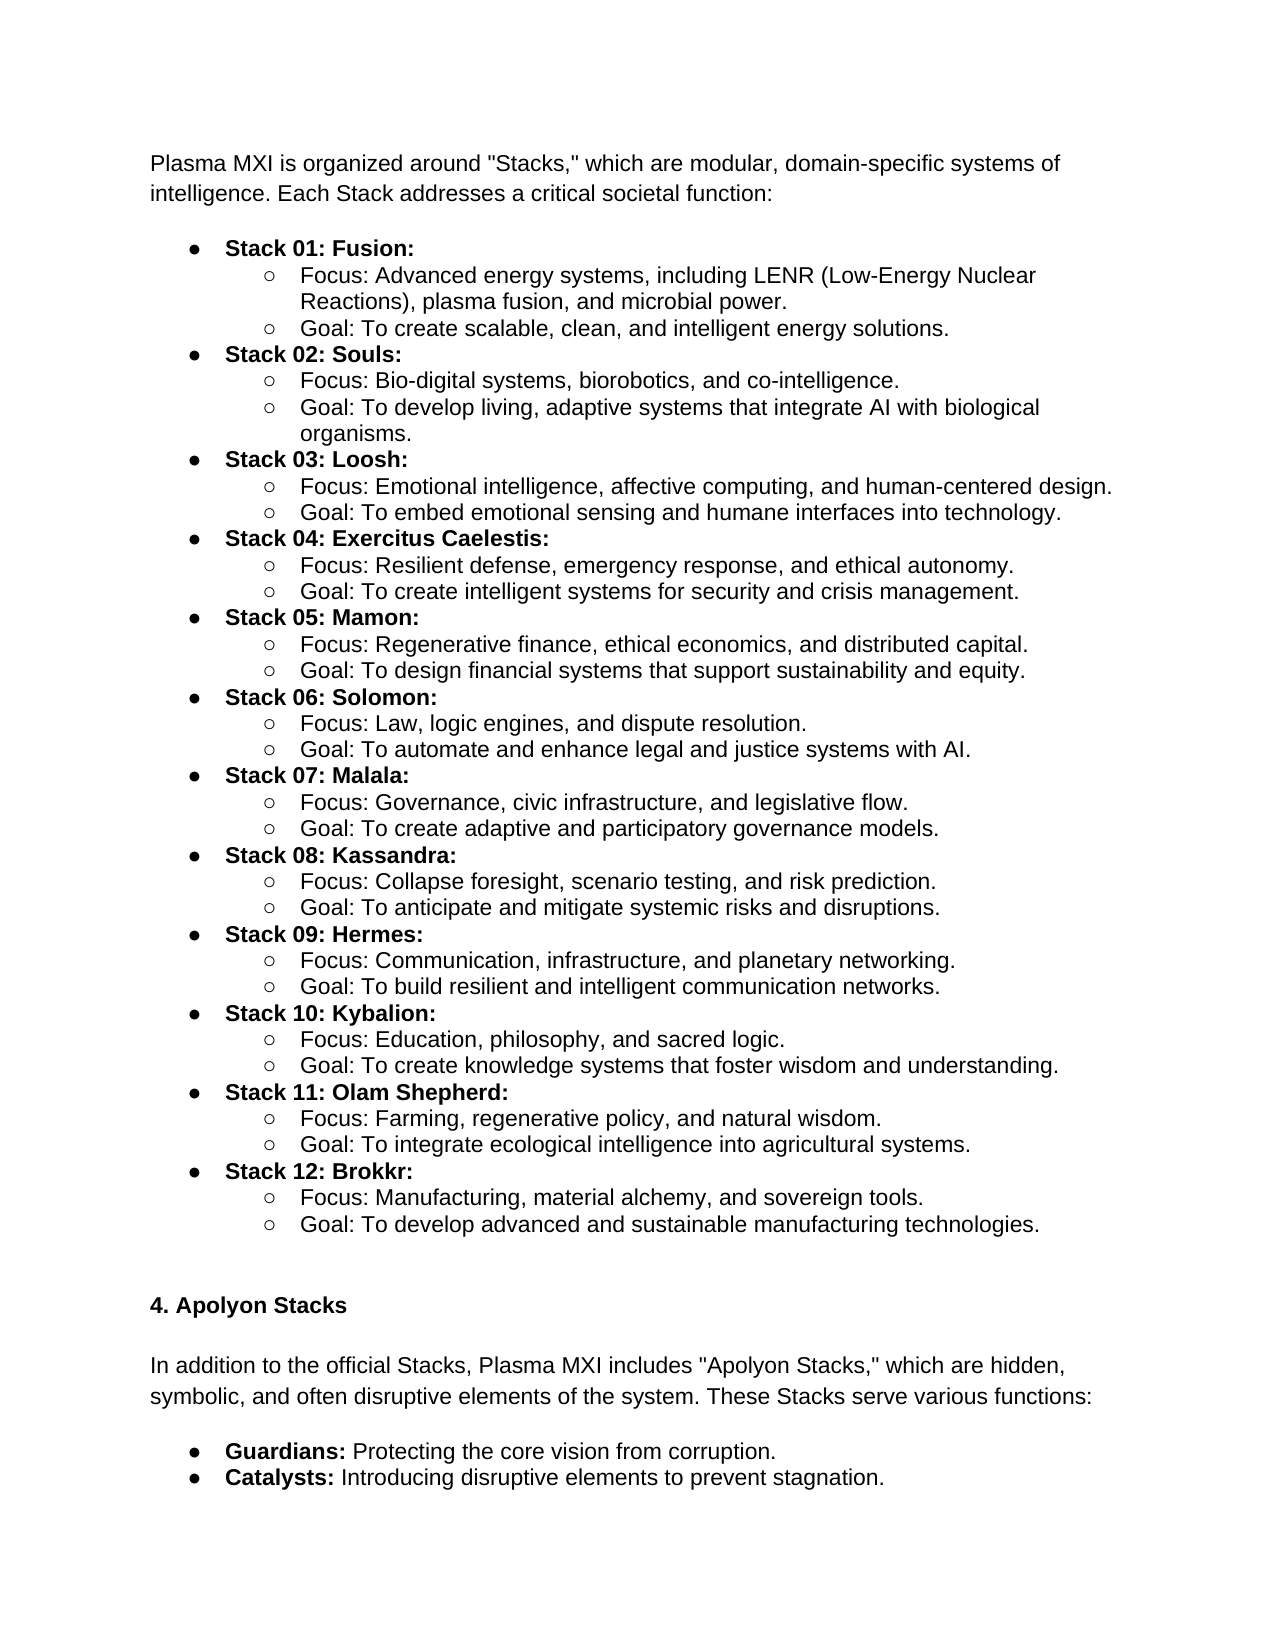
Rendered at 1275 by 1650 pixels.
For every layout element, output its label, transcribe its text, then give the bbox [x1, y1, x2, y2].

text Plasma MXI is organized around "Stacks," which are modular, domain-specific systems of intelligence. Each Stack addresses a critical societal function: [150, 150, 1125, 207]
list Focus: Communication, infrastructure, and planetary networking. [262, 947, 1125, 973]
list Goal: To create scalable, clean, and intelligent energy solutions. [262, 314, 1125, 341]
list Goal: To embed emotional sensing and humane interfaces into technology. [262, 499, 1125, 525]
list Guardians: Protecting the core vision from corruption. [187, 1438, 1125, 1464]
list Stack 03: Loosh: [187, 446, 1125, 473]
list Stack 12: Brokkr: [187, 1158, 1125, 1184]
list Goal: To design financial systems that support sustainability and equity. [262, 657, 1125, 683]
list Stack 09: Hermes: [187, 921, 1125, 947]
list Focus: Regenerative finance, ethical economics, and distributed capital. [262, 631, 1125, 657]
list Stack 07: Malala: [187, 762, 1125, 789]
list Focus: Advanced energy systems, including LENR (Low-Energy Nuclear Reactions), plasma fusion, and microbial power. [262, 262, 1125, 314]
list Focus: Governance, civic infrastructure, and legislative flow. [262, 789, 1125, 815]
list Goal: To build resilient and intelligent communication networks. [262, 973, 1125, 1000]
list Focus: Collapse foresight, scenario testing, and risk prediction. [262, 868, 1125, 894]
list Stack 01: Fusion: [187, 235, 1125, 262]
list Focus: Law, logic engines, and dispute resolution. [262, 710, 1125, 736]
list Goal: To develop living, adaptive systems that integrate AI with biological organisms. [262, 393, 1125, 446]
list Catalysts: Introducing disruptive elements to prevent stagnation. [187, 1464, 1125, 1491]
list Goal: To create adaptive and participatory governance models. [262, 815, 1125, 842]
list Stack 10: Kybalion: [187, 1000, 1125, 1026]
list Goal: To automate and enhance legal and justice systems with AI. [262, 736, 1125, 762]
text In addition to the official Stacks, Plasma MXI includes "Apolyon Stacks," which are hidden, symbolic, and often disruptive elements of the system. These Stacks serve various functions: [150, 1352, 1125, 1409]
list Focus: Resilient defense, emergency response, and ethical autonomy. [262, 552, 1125, 578]
list Stack 08: Kassandra: [187, 842, 1125, 868]
list Goal: To integrate ecological intelligence into agricultural systems. [262, 1131, 1125, 1158]
text 4. Apolyon Stacks [150, 1292, 1125, 1318]
list Stack 11: Olam Shepherd: [187, 1079, 1125, 1105]
list Focus: Emotional intelligence, affective computing, and human-centered design. [262, 473, 1125, 499]
list Focus: Farming, regenerative policy, and natural wisdom. [262, 1105, 1125, 1131]
list Goal: To create intelligent systems for security and crisis management. [262, 578, 1125, 604]
list Goal: To create knowledge systems that foster wisdom and understanding. [262, 1052, 1125, 1079]
list Goal: To develop advanced and sustainable manufacturing technologies. [262, 1211, 1125, 1237]
list Stack 04: Exercitus Caelestis: [187, 525, 1125, 552]
list Goal: To anticipate and mitigate systemic risks and disruptions. [262, 894, 1125, 921]
list Stack 05: Mamon: [187, 604, 1125, 631]
list Focus: Manufacturing, material alchemy, and sovereign tools. [262, 1184, 1125, 1211]
list Stack 06: Solomon: [187, 683, 1125, 710]
list Focus: Education, philosophy, and sacred logic. [262, 1026, 1125, 1052]
list Focus: Bio-digital systems, biorobotics, and co-intelligence. [262, 367, 1125, 393]
list Stack 02: Souls: [187, 341, 1125, 367]
